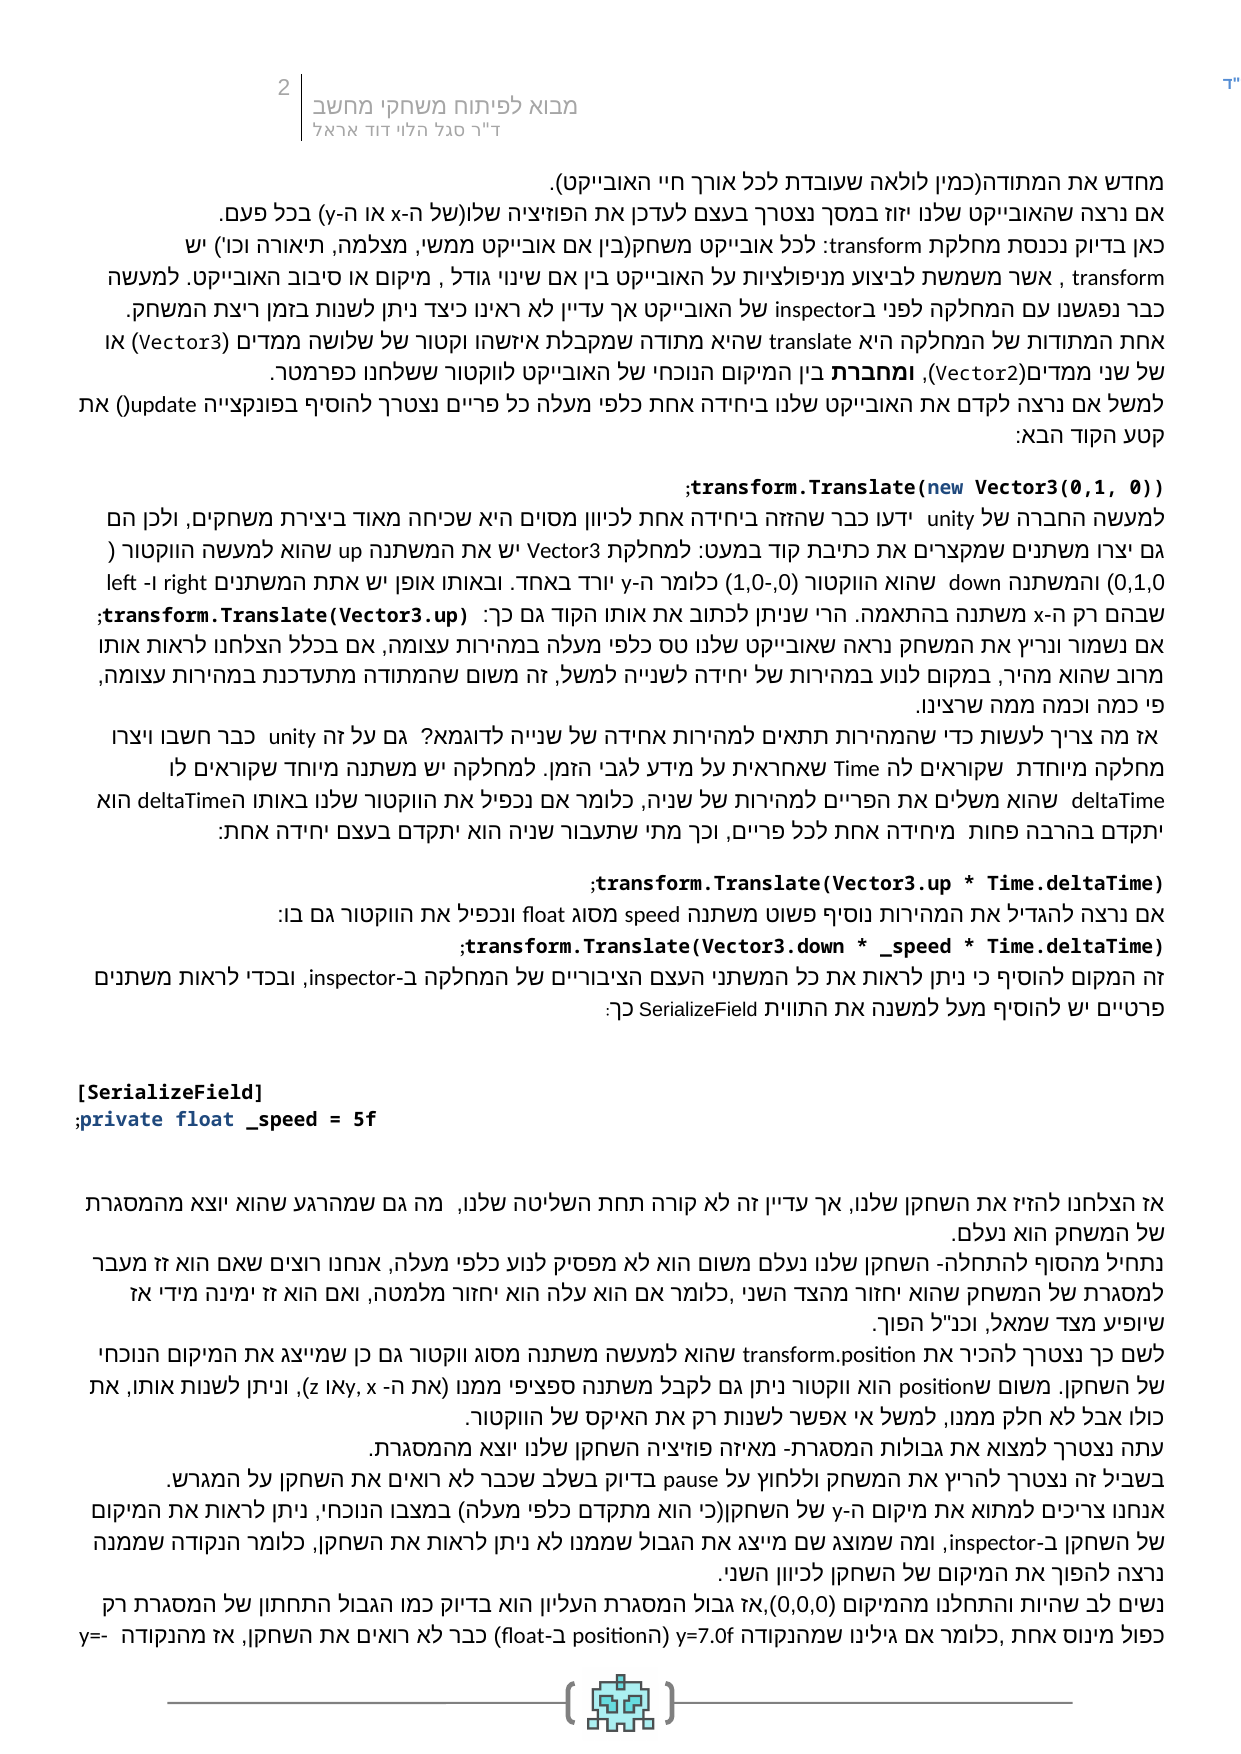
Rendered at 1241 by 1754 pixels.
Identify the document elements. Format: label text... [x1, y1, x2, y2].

text transform.Translate(new Vector3(0,1, 0)); למעשה החברה של unity ידעו כבר שהזזה ביחידה אחת לכיוון מסוים היא שכיחה מאוד ביצירת משחקים, ולכן הם גם יצרו משתנים שמקצרים את כתיבת קוד במעט: למחלקת Vector3 יש את המשתנה up שהוא למעשה הווקטור (0,1,0) והמשתנה down שהוא הווקטור (0,-1,0) כלומר ה-y יורד באחד. ובאותו אופן יש אתת המשתנים right ו- left שבהם רק ה-x משתנה בהתאמה. הרי שניתן לכתוב את אותו הקוד גם כך: transform.Translate(Vector3.up); אם נשמור ונריץ את המשחק נראה שאובייקט שלנו טס כלפי מעלה במהירות עצומה, אם בכלל הצלחנו לראות אותו מרוב שהוא מהיר, במקום לנוע במהירות של יחידה לשנייה למשל, זה משום שהמתודה מתעדכנת במהירות עצומה, פי כמה וכמה ממה שרצינו. אז מה צריך לעשות כדי שהמהירות תתאים למהירות אחידה של שנייה לדוגמא? גם על זה unity כבר חשבו ויצרו מחלקה מיוחדת שקוראים לה Time שאחראית על מידע לגבי הזמן. למחלקה יש משתנה מיוחד שקוראים לו deltaTime שהוא משלים את הפריים למהירות של שניה, כלומר אם נכפיל את הווקטור שלנו באותו הdeltaTime הוא יתקדם בהרבה פחות מיחידה אחת לכל פריים, וכך מתי שתעבור שניה הוא יתקדם בעצם יחידה אחת: [75, 473, 1165, 844]
picture [582, 1667, 659, 1741]
text private float _speed = 5f; [75, 1105, 1165, 1164]
text transform.Translate(Vector3.up * Time.deltaTime); אם נרצה להגדיל את המהירות נוסיף פשוט משתנה speed מסוג float ונכפיל את הווקטור גם בו: transform.Translate(Vector3.down * _speed * Time.deltaTime); זה המקום להוסיף כי ניתן לראות את כל המשתני העצם הציבוריים של המחלקה ב-inspector, ובכדי לראות משתנים פרטיים יש להוסיף מעל למשנה את התווית SerializeField כך: [75, 869, 1165, 1053]
text [SerializeField] [75, 1078, 1165, 1105]
